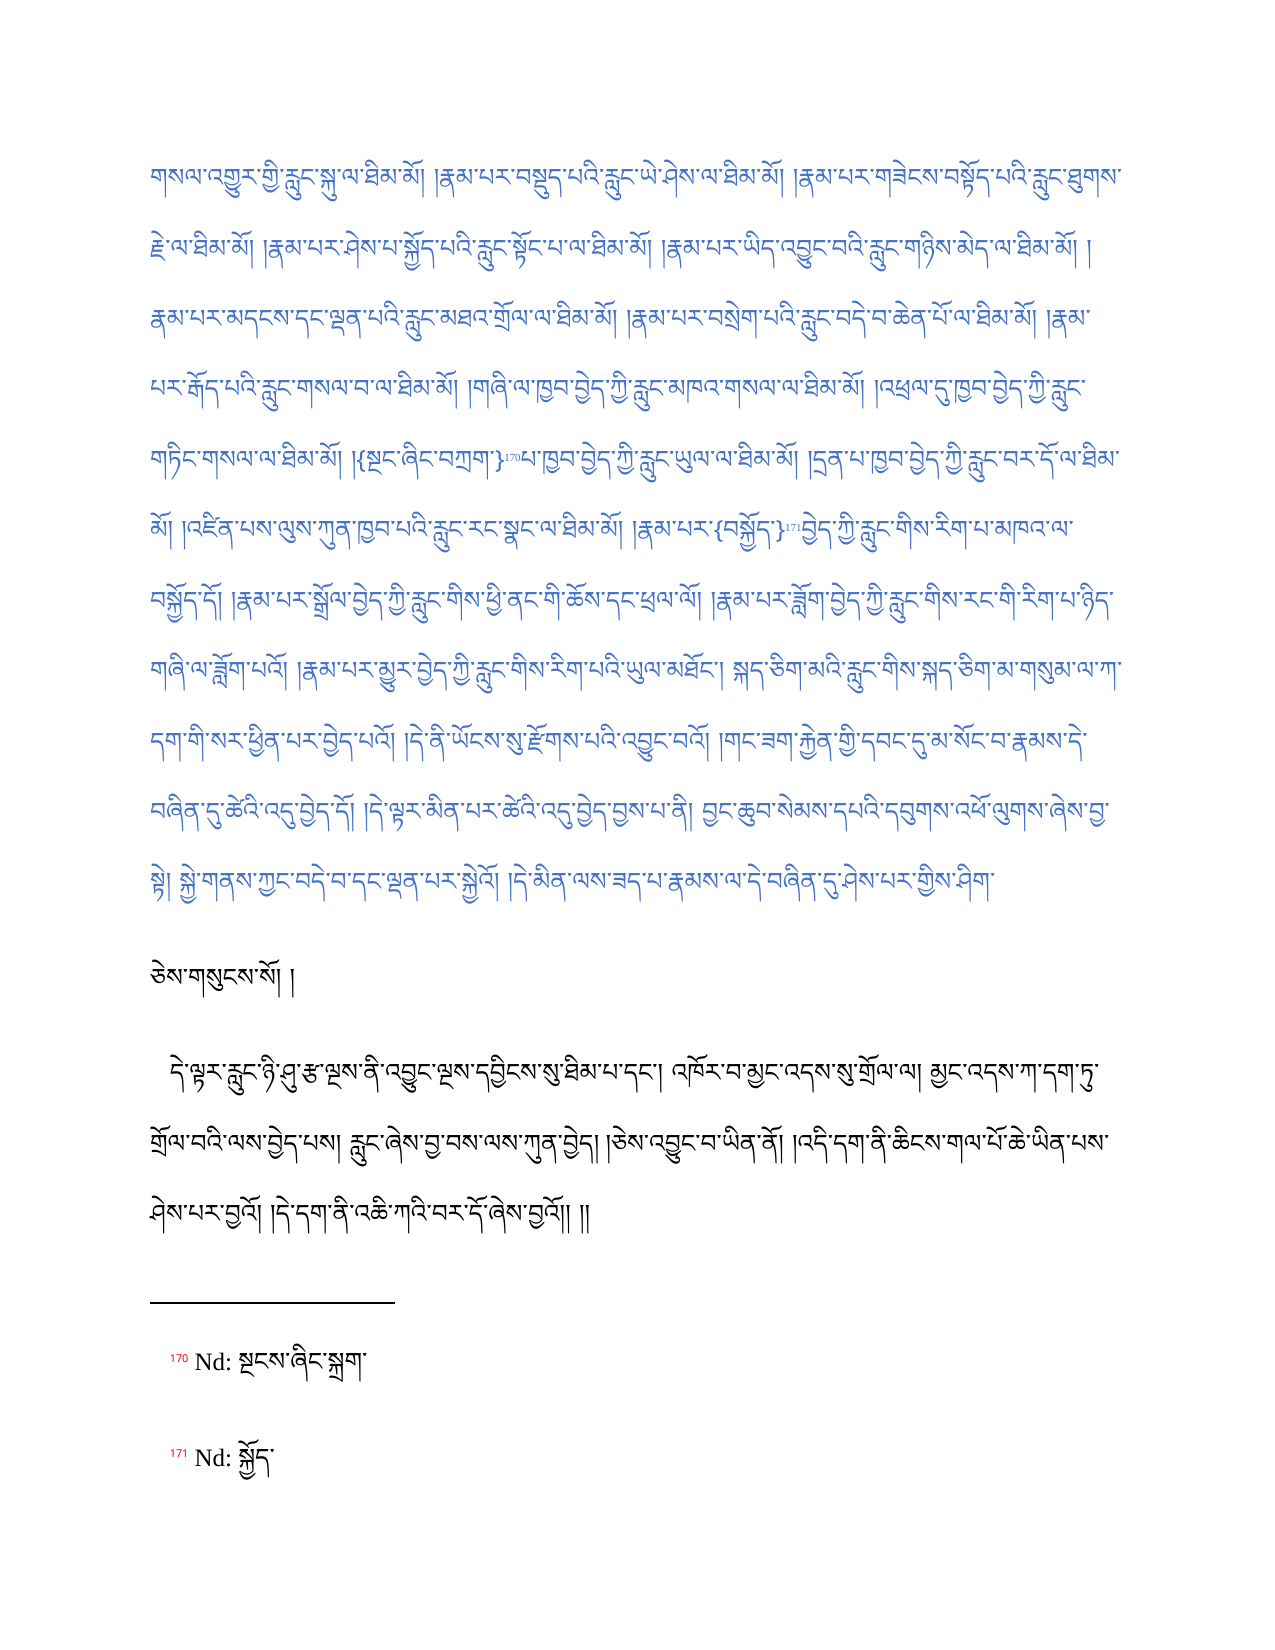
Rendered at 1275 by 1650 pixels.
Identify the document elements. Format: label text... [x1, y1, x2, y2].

text ཅེས་གསུངས་སོ། ། [150, 949, 1125, 1020]
text དེ་ལྟར་རླུང་ཉི་ཤུ་རྩ་ལྔས་ནི་འབྱུང་ལྔས་དབྱིངས་སུ་ཐིམ་པ་དང༌། འཁོར་བ་མྱང་འདས་སུ་གྲོལ་ལ། མྱང་འདས་ཀ་དག་ཏུ་གྲོལ་བའི་ལས་བྱེད་པས། རླུང་ཞེས་བྱ་བས་ལས་ཀུན་བྱེད། །ཅེས་འབྱུང་བ་ཡིན་ནོ། །འདི་དག་ནི་ཆིངས་གལ་པོ་ཆེ་ཡིན་པས་ཤེས་པར་བྱའོ། །དེ་དག་ནི་འཆི་ཀའི་བར་དོ་ཞེས་བྱའོ།། །། [150, 1045, 1125, 1256]
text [150, 150, 1125, 924]
